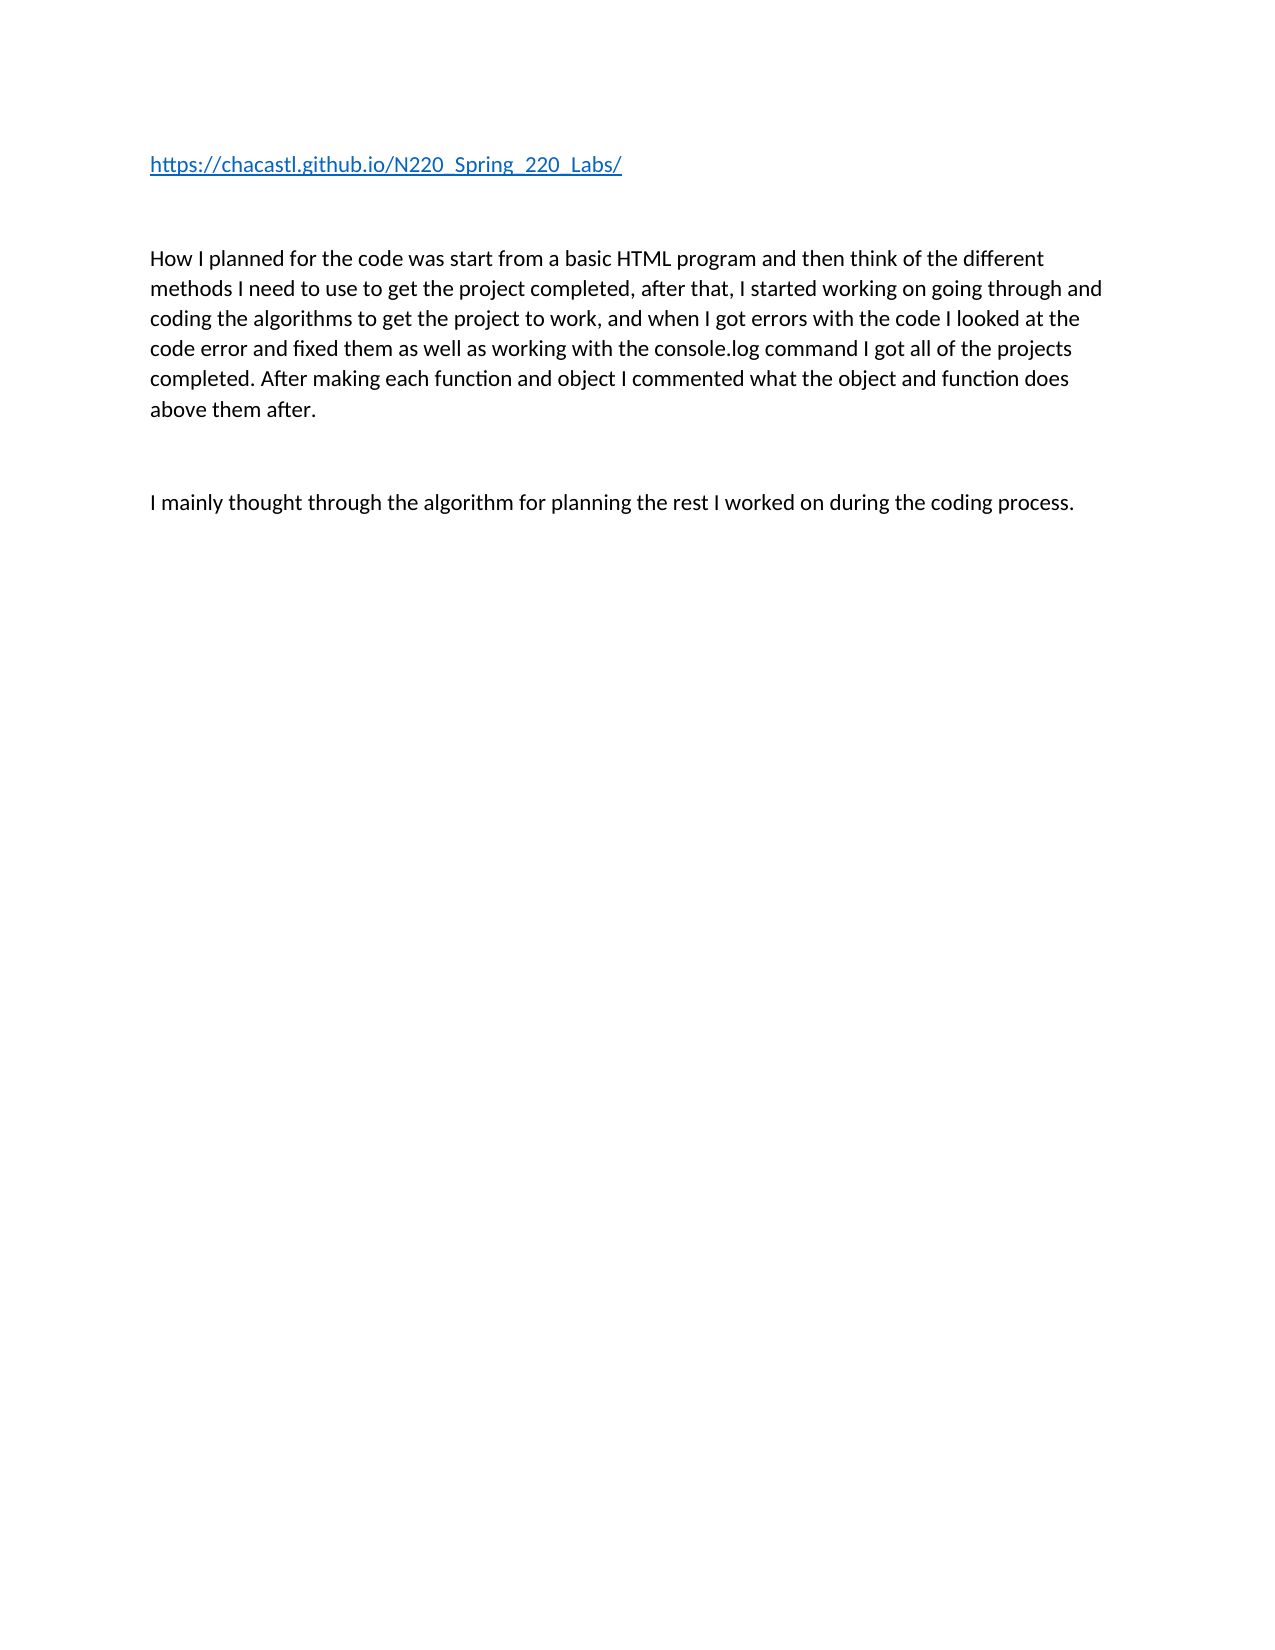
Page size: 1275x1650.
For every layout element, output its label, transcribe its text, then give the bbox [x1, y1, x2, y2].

text https://chacastl.github.io/N220_Spring_220_Labs/ [150, 150, 1125, 178]
text How I planned for the code was start from a basic HTML program and then think of the different methods I need to use to get the project completed, after that, I started working on going through and coding the algorithms to get the project to work, and when I got errors with the code I looked at the code error and fixed them as well as working with the console.log command I got all of the projects completed. After making each function and object I commented what the object and function does above them after. [150, 244, 1125, 423]
text I mainly thought through the algorithm for planning the rest I worked on during the coding process. [150, 488, 1125, 517]
